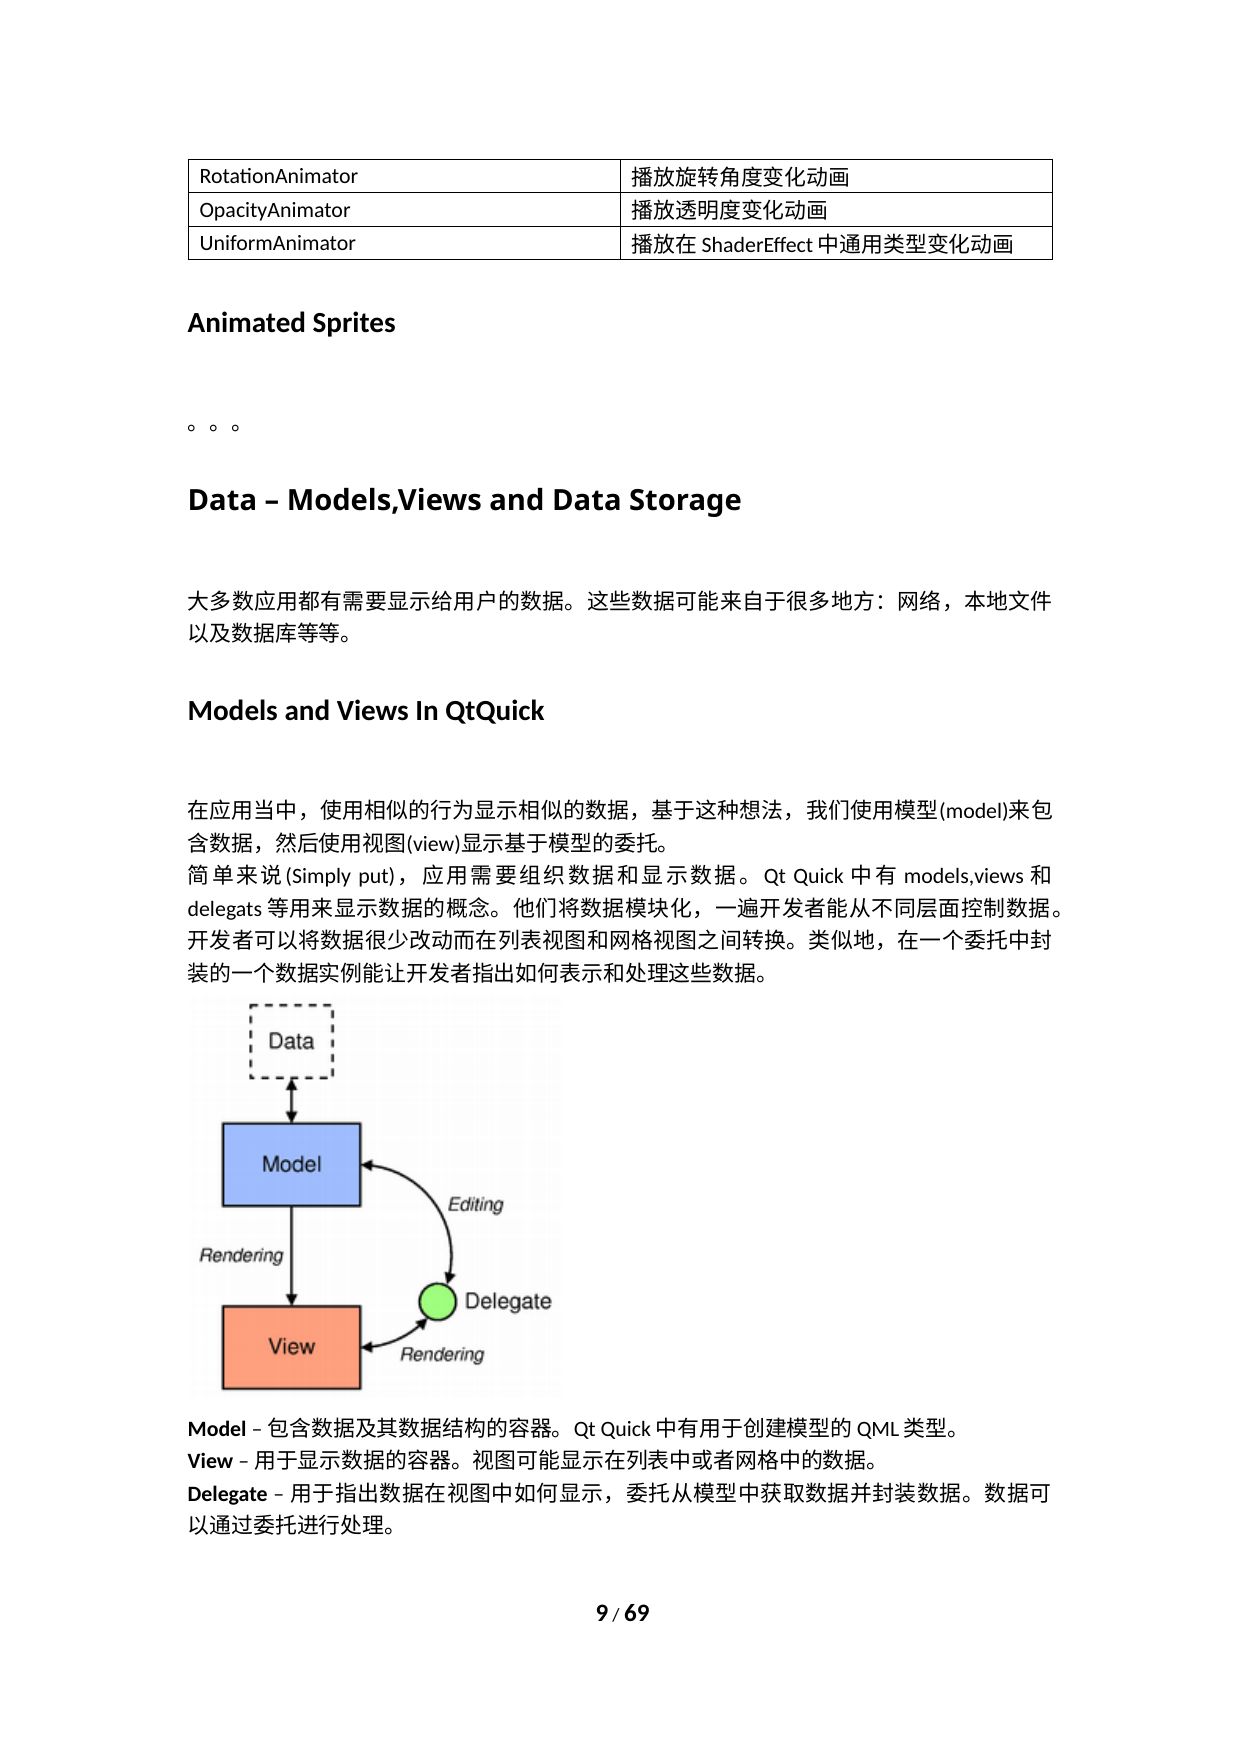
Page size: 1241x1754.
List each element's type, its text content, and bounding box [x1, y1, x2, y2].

text Delegate – 用于指出数据在视图中如何显示，委托从模型中获取数据并封装数据。数据可以通过委托进行处理。 [187, 1475, 1053, 1540]
text View – 用于显示数据的容器。视图可能显示在列表中或者网格中的数据。 [187, 1443, 1053, 1475]
text 大多数应用都有需要显示给用户的数据。这些数据可能来自于很多地方：网络，本地文件，以及数据库等等。 [187, 583, 1053, 648]
subtitle Animated Sprites [187, 289, 1053, 354]
text 。。。 [187, 404, 1053, 437]
picture [187, 987, 574, 1404]
table_cell 播放旋转角度变化动画 [621, 160, 1052, 192]
text Model – 包含数据及其数据结构的容器。Qt Quick中有用于创建模型的QML类型。 [187, 1410, 1053, 1443]
table_cell RotationAnimator [189, 160, 620, 192]
table_cell OpacityAnimator [189, 193, 620, 226]
table_cell UniformAnimator [189, 227, 620, 259]
table_cell 播放透明度变化动画 [621, 193, 1052, 226]
subtitle Models and Views In QtQuick [187, 678, 1053, 743]
subtitle Data – Models,Views and Data Storage [187, 466, 1053, 531]
text 简单来说(Simply put)，应用需要组织数据和显示数据。Qt Quick中有models,views和delegats等用来显示数据的概念。他们将数据模块化，一遍开发者能从不同层面控制数据。开发者可以将数据很少改动而在列表视图和网格视图之间转换。类似地，在一个委托中封装的一个数据实例能让开发者指出如何表示和处理这些数据。 [187, 858, 1053, 988]
text 在应用当中，使用相似的行为显示相似的数据，基于这种想法，我们使用模型(model)来包含数据，然后使用视图(view)显示基于模型的委托。 [187, 793, 1053, 858]
table_cell 播放在ShaderEffect中通用类型变化动画 [621, 227, 1052, 259]
